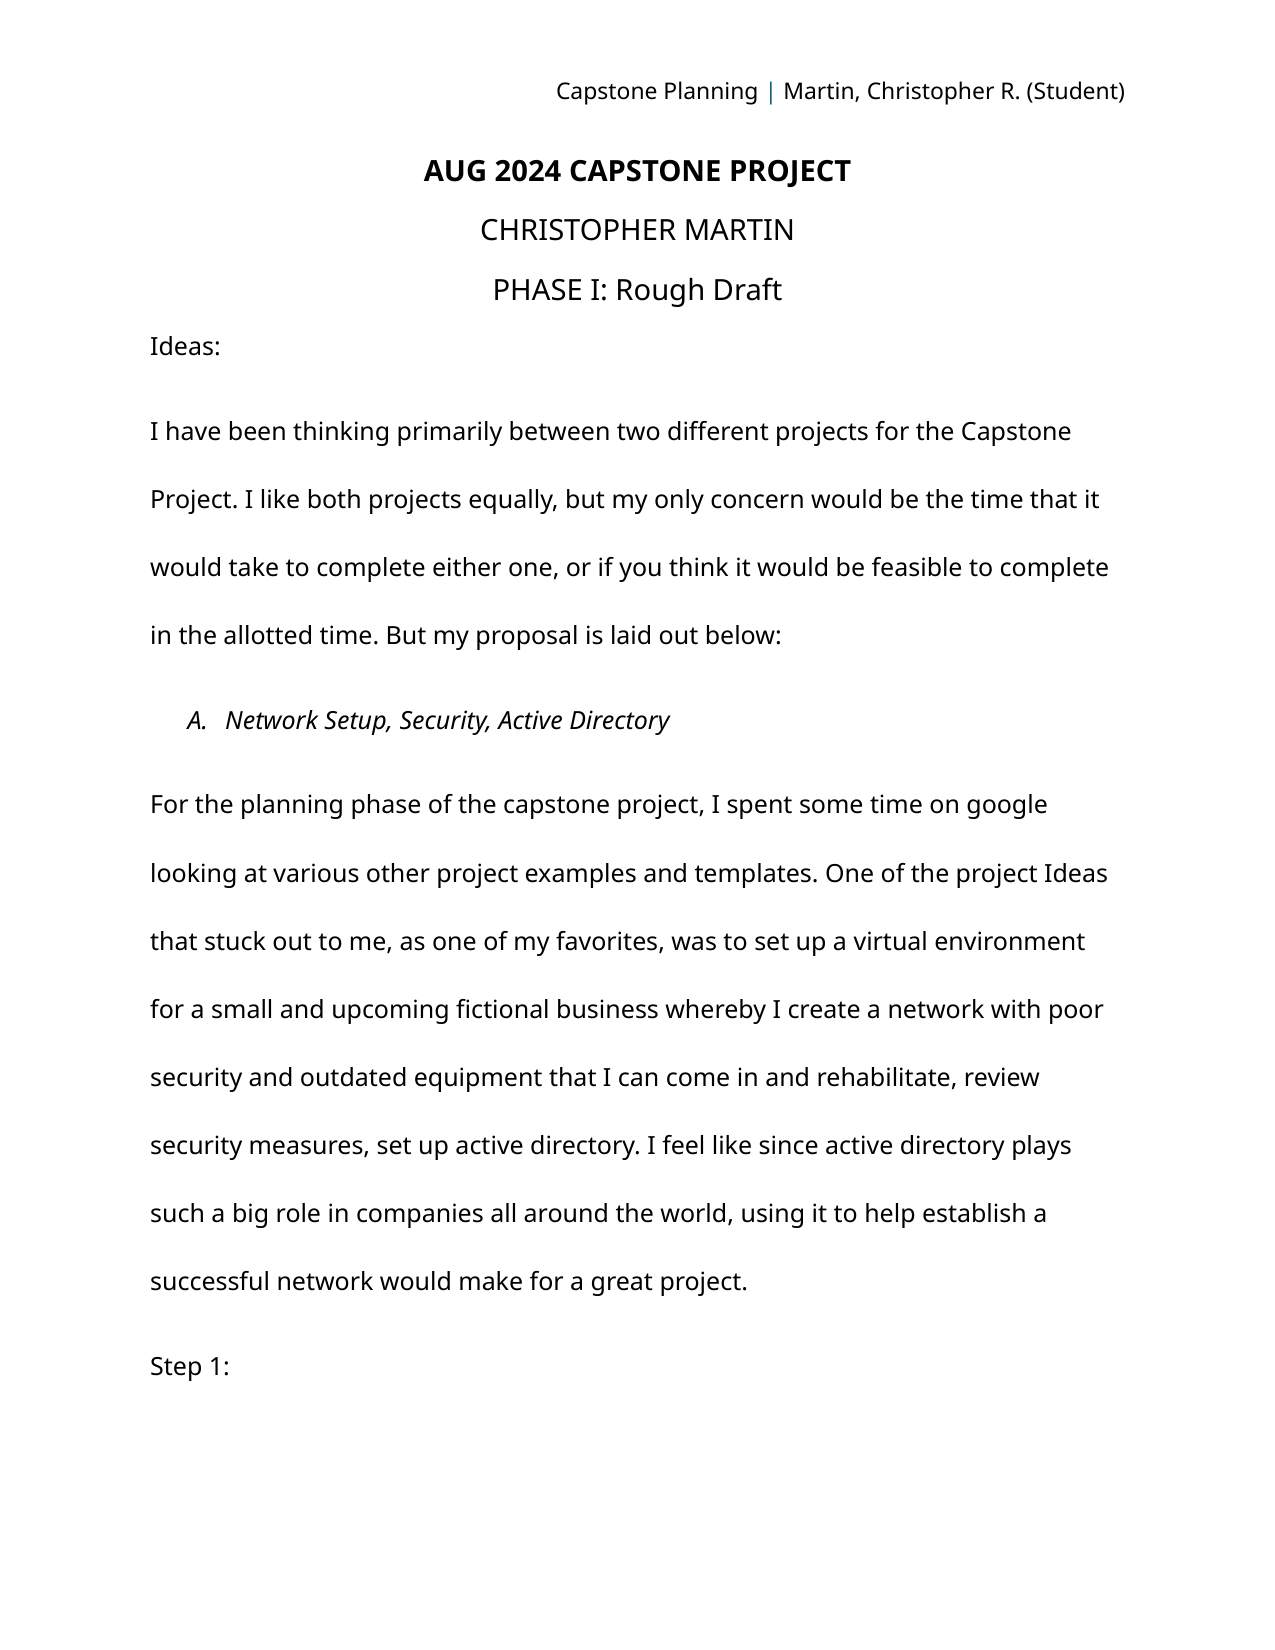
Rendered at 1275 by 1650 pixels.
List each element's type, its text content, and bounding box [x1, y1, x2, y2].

text PHASE I: Rough Draft [150, 269, 1125, 309]
text For the planning phase of the capstone project, I spent some time on google looking at various other project examples and templates. One of the project Ideas that stuck out to me, as one of my favorites, was to set up a virtual environment for a small and upcoming fictional business whereby I create a network with poor security and outdated equipment that I can come in and rehabilitate, review security measures, set up active directory. I feel like since active directory plays such a big role in companies all around the world, using it to help establish a successful network would make for a great project. [150, 787, 1125, 1298]
text I have been thinking primarily between two different projects for the Capstone Project. I like both projects equally, but my only concern would be the time that it would take to complete either one, or if you think it would be feasible to complete in the allotted time. But my proposal is laid out below: [150, 413, 1125, 652]
list Network Setup, Security, Active Directory [187, 702, 1125, 736]
text Step 1: [150, 1349, 1125, 1383]
text CHRISTOPHER MARTIN [150, 209, 1125, 249]
text AUG 2024 CAPSTONE PROJECT [150, 150, 1125, 190]
text Ideas: [150, 328, 1125, 362]
